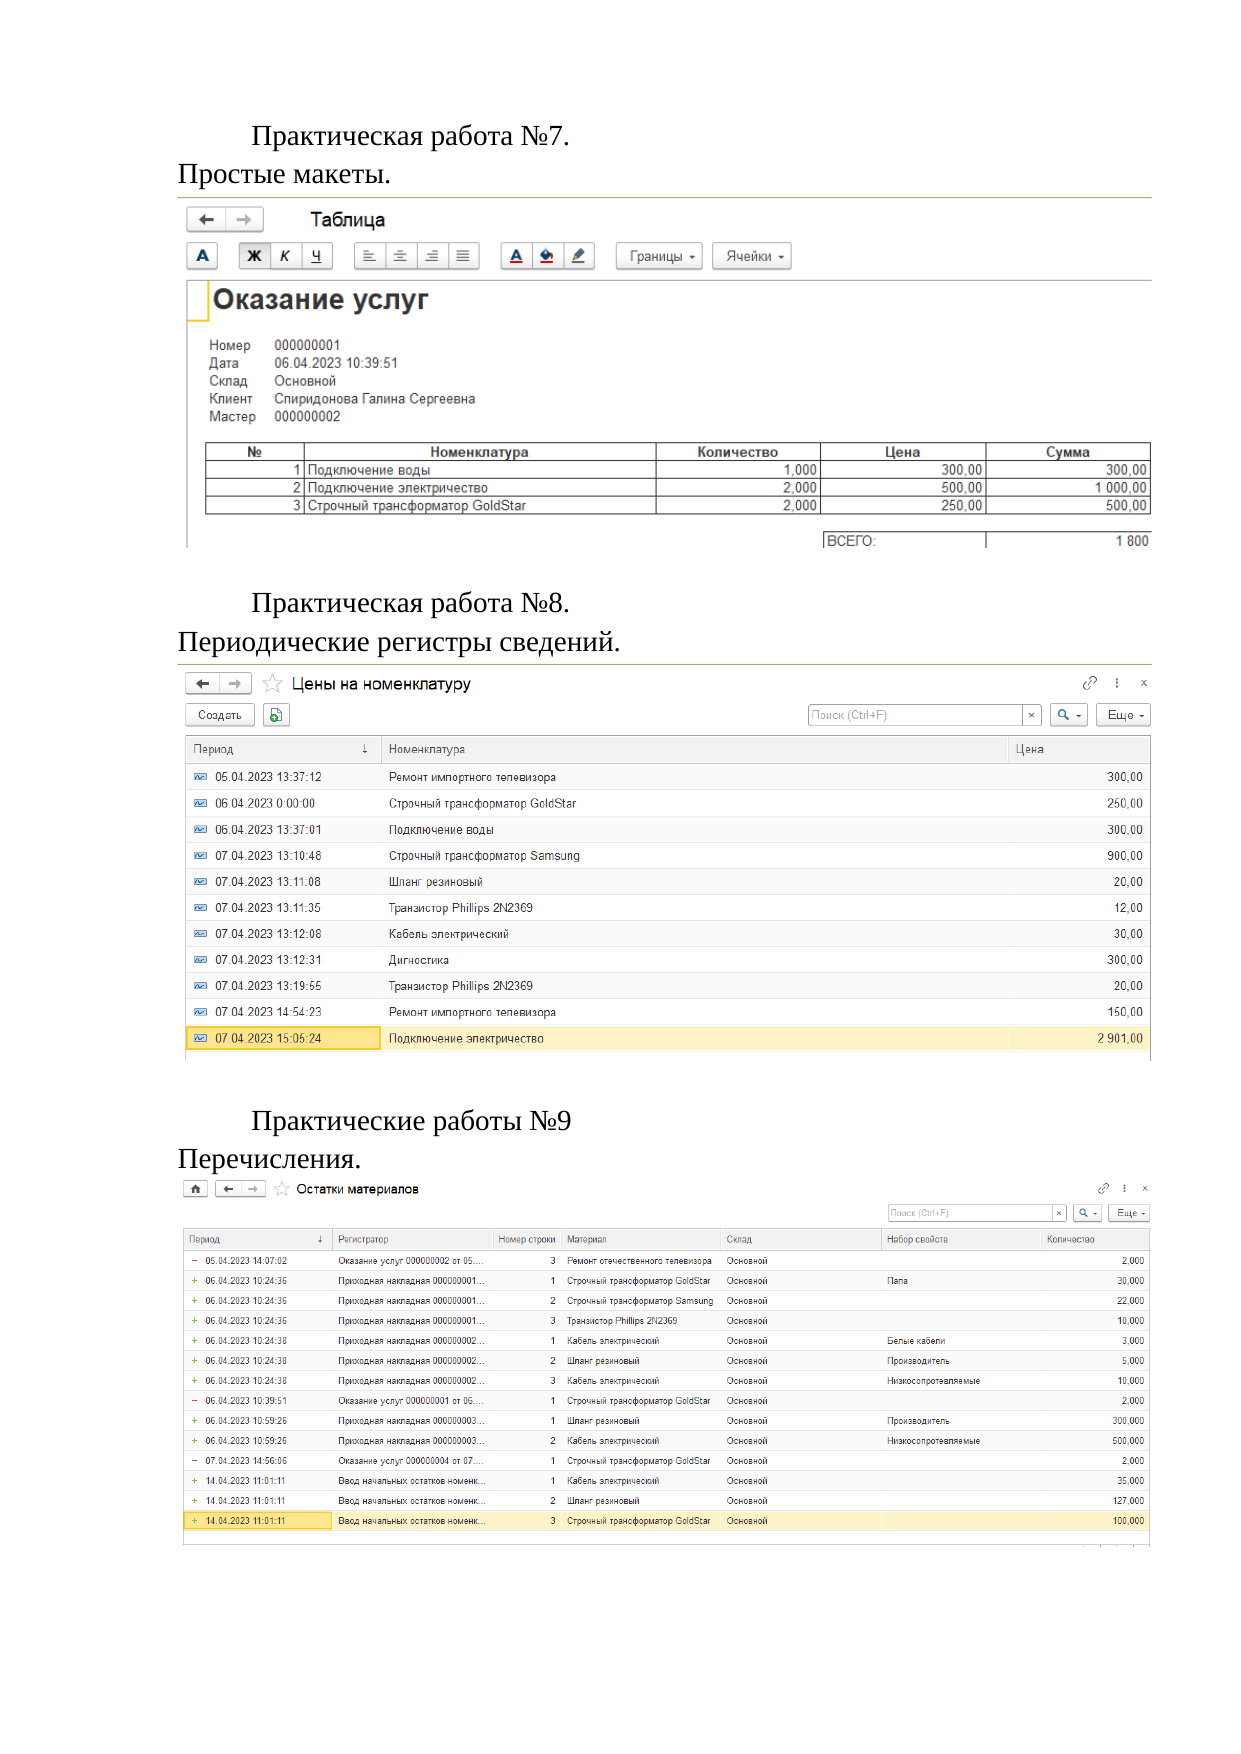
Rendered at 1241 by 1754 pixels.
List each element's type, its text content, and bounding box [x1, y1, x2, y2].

text Периодические регистры сведений. [177, 624, 1152, 657]
text Перечисления. [177, 1142, 1152, 1175]
text Простые макеты. [177, 157, 1152, 190]
picture [177, 662, 1152, 1061]
text Практическая работа №8. [177, 585, 1152, 619]
text Практические работы №9 [177, 1103, 1152, 1137]
text Практическая работа №7. [177, 118, 1152, 152]
picture [177, 1180, 1152, 1547]
picture [177, 195, 1152, 548]
